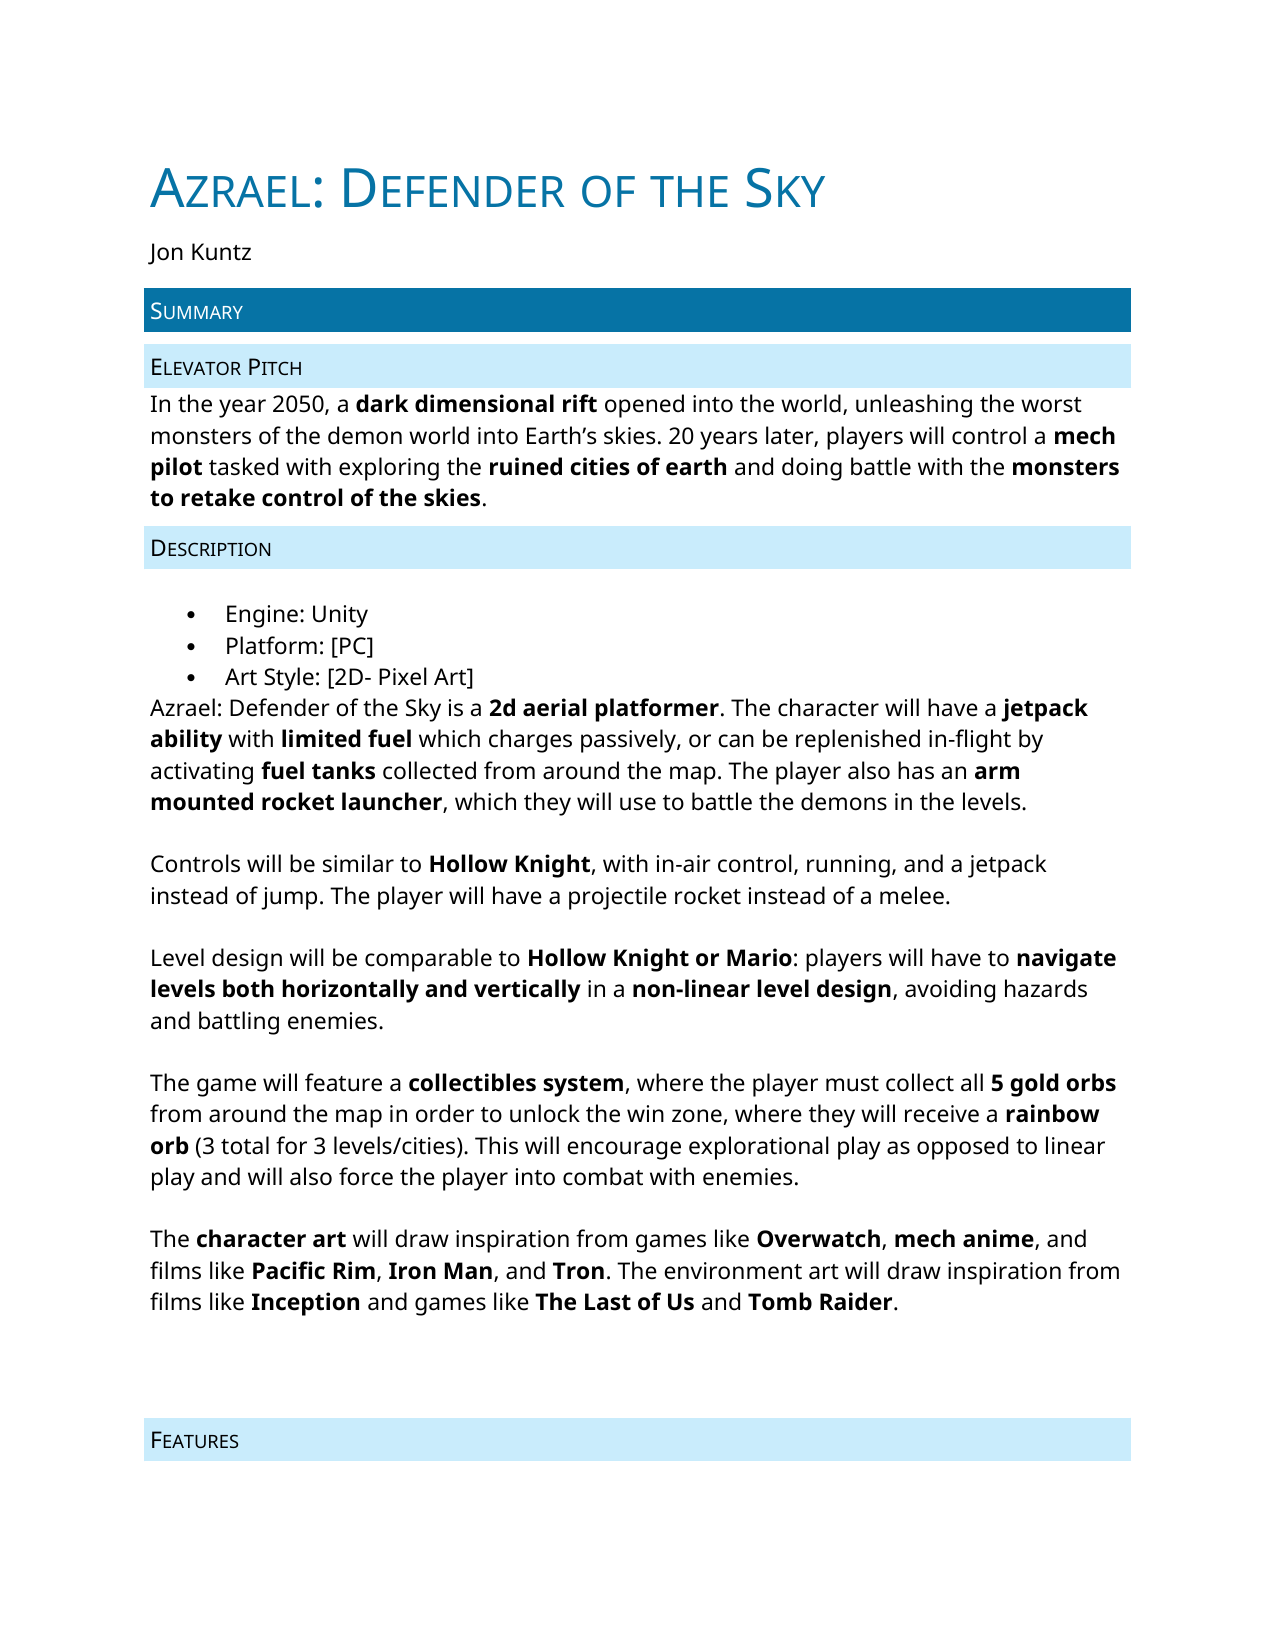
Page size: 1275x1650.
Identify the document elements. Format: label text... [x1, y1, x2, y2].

text Features [150, 1424, 1125, 1455]
text Description [150, 532, 1125, 563]
text Azrael: Defender of the Sky is a 2d aerial platformer. The character will have a jetpack ability with limited fuel which charges passively, or can be replenished in-flight by activating fuel tanks collected from around the map. The player also has an arm mounted rocket launcher, which they will use to battle the demons in the levels. [150, 692, 1125, 817]
text The character art will draw inspiration from games like Overwatch, mech anime, and films like Pacific Rim, Iron Man, and Tron. The environment art will draw inspiration from films like Inception and games like The Last of Us and Tomb Raider. [150, 1223, 1125, 1317]
text Summary [150, 295, 1125, 326]
list Art Style: [2D- Pixel Art] [187, 661, 1125, 692]
list Engine: Unity [187, 598, 1125, 629]
text Elevator Pitch [150, 351, 1125, 382]
text In the year 2050, a dark dimensional rift opened into the world, unleashing the worst monsters of the demon world into Earth’s skies. 20 years later, players will control a mech pilot tasked with exploring the ruined cities of earth and doing battle with the monsters to retake control of the skies. [150, 388, 1125, 513]
text Jon Kuntz [150, 236, 1125, 267]
text The game will feature a collectibles system, where the player must collect all 5 gold orbs from around the map in order to unlock the win zone, where they will receive a rainbow orb (3 total for 3 levels/cities). This will encourage explorational play as opposed to linear play and will also force the player into combat with enemies. [150, 1067, 1125, 1192]
text Azrael: Defender of the Sky [150, 150, 1125, 224]
list Platform: [PC] [187, 629, 1125, 661]
text Controls will be similar to Hollow Knight, with in-air control, running, and a jetpack instead of jump. The player will have a projectile rocket instead of a melee. [150, 848, 1125, 911]
text Level design will be comparable to Hollow Knight or Mario: players will have to navigate levels both horizontally and vertically in a non-linear level design, avoiding hazards and battling enemies. [150, 942, 1125, 1036]
